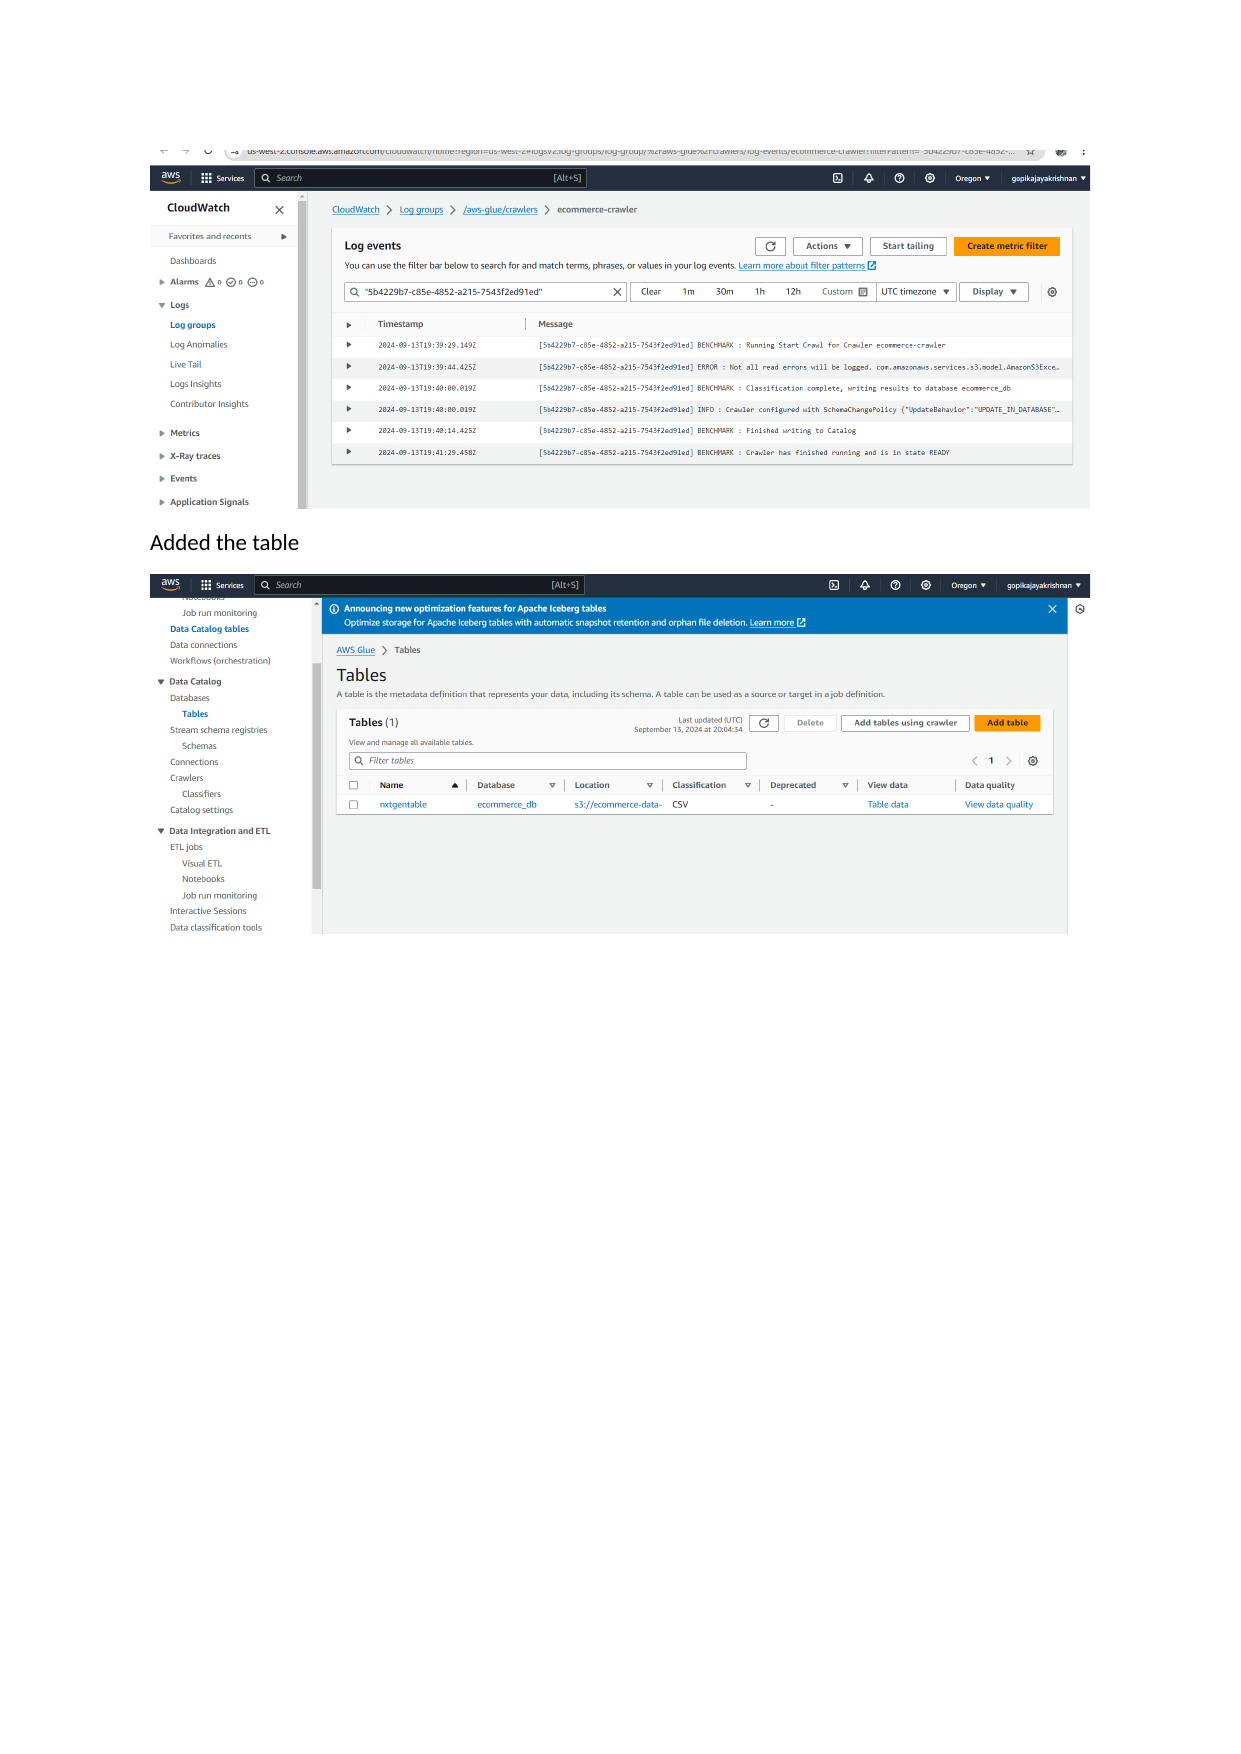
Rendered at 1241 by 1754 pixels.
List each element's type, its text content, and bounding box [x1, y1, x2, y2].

text Added the table [150, 528, 1090, 556]
picture [150, 150, 1091, 509]
picture [150, 574, 1091, 934]
